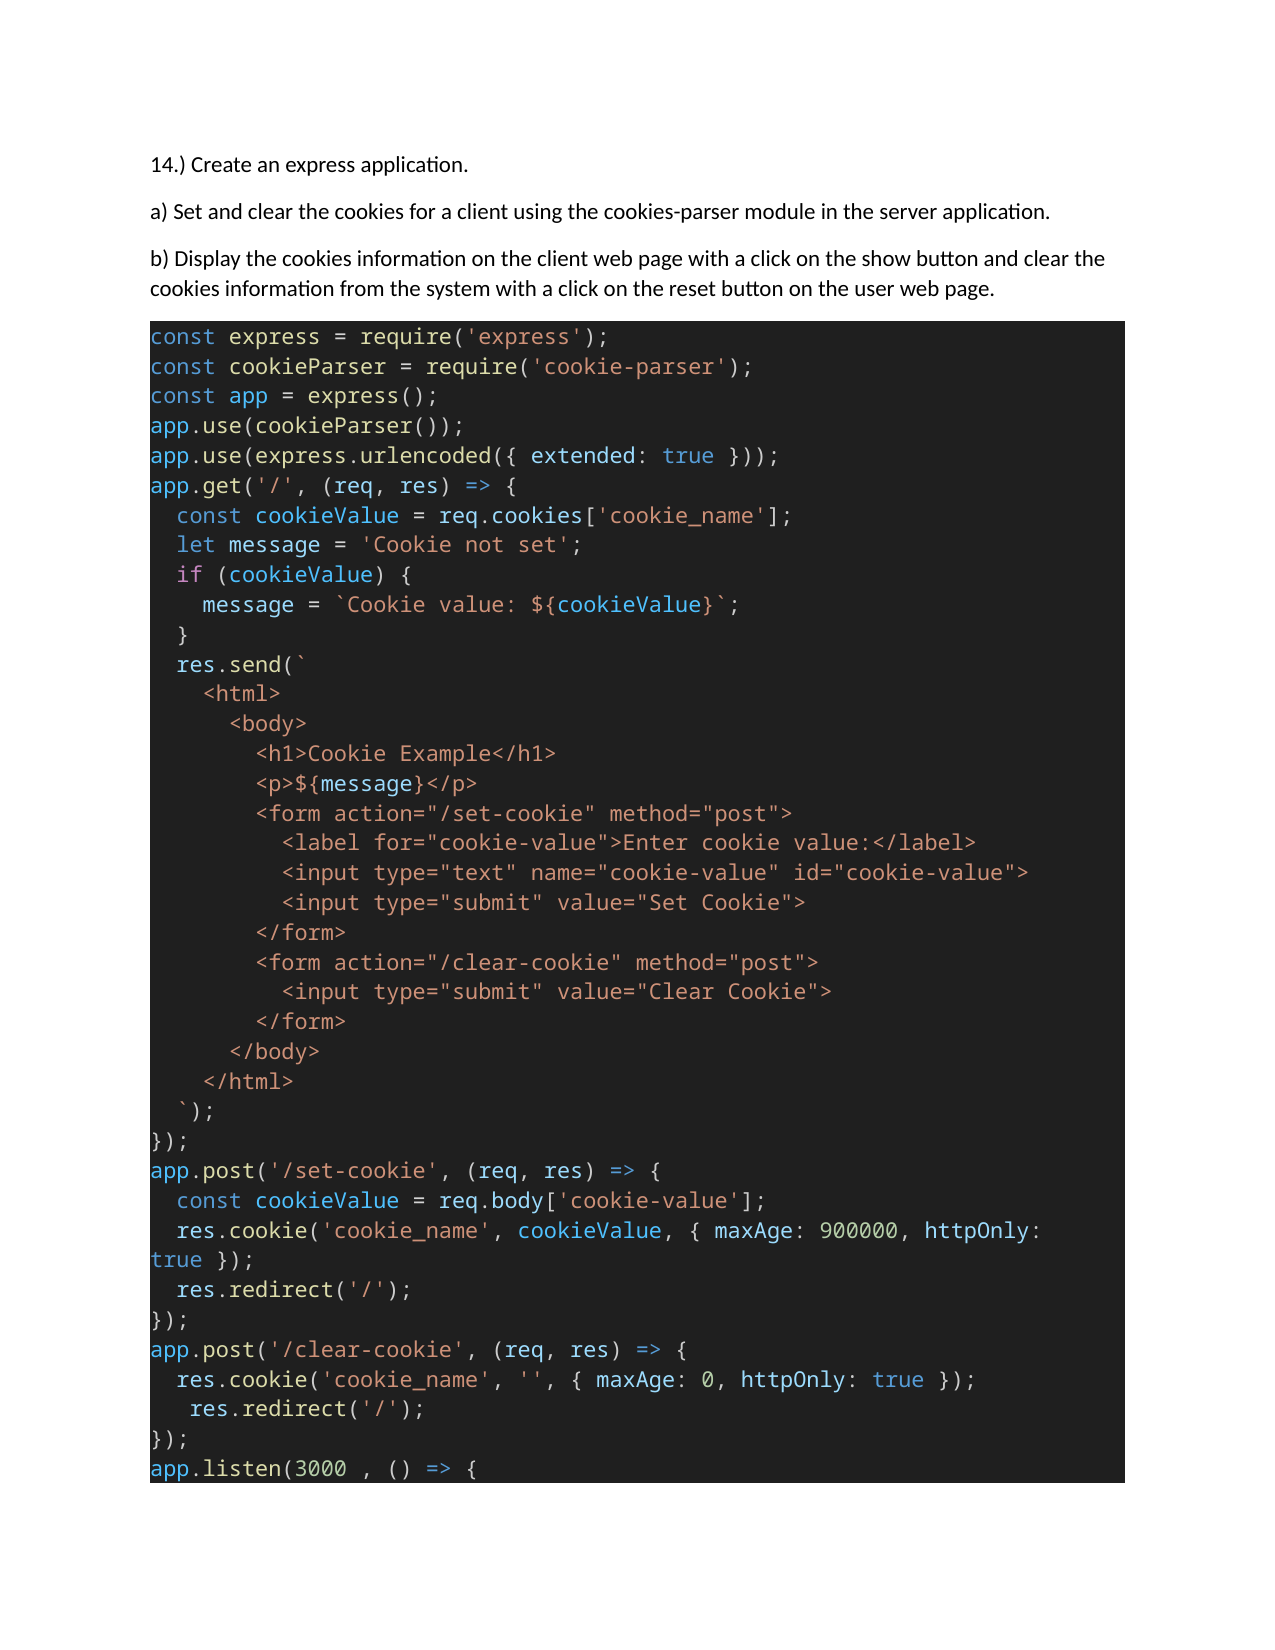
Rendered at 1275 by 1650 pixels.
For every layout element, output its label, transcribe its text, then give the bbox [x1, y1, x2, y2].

text </body> [150, 1036, 1125, 1066]
text }); [150, 1423, 1125, 1453]
text <h1>Cookie Example</h1> [150, 738, 1125, 768]
text <input type="text" name="cookie-value" id="cookie-value"> [150, 857, 1125, 887]
text let message = 'Cookie not set'; [150, 529, 1125, 559]
text app.post('/clear-cookie', (req, res) => { [150, 1334, 1125, 1363]
text res.send(` [150, 648, 1125, 678]
text res.cookie('cookie_name', '', { maxAge: 0, httpOnly: true }); [150, 1363, 1125, 1393]
text res.cookie('cookie_name', cookieValue, { maxAge: 900000, httpOnly: true }); [150, 1214, 1125, 1274]
text <p>${message}</p> [150, 768, 1125, 797]
text </form> [150, 1006, 1125, 1036]
text app.use(express.urlencoded({ extended: true })); [150, 440, 1125, 470]
text const express = require('express'); [150, 321, 1125, 351]
text const app = express(); [150, 380, 1125, 410]
text <form action="/set-cookie" method="post"> [150, 797, 1125, 827]
text res.redirect('/'); [150, 1393, 1125, 1423]
text message = `Cookie value: ${cookieValue}`; [150, 589, 1125, 619]
text b) Display the cookies information on the client web page with a click on the show button and clear the cookies information from the system with a click on the reset button on the user web page. [150, 244, 1125, 302]
text }); [150, 1125, 1125, 1155]
text </html> [150, 1066, 1125, 1095]
text <input type="submit" value="Clear Cookie"> [150, 976, 1125, 1006]
text app.get('/', (req, res) => { [150, 470, 1125, 499]
text </form> [150, 917, 1125, 946]
text app.use(cookieParser()); [150, 410, 1125, 440]
text <html> [150, 678, 1125, 708]
text a) Set and clear the cookies for a client using the cookies-parser module in the server application. [150, 197, 1125, 225]
text app.listen(3000 , () => { [150, 1453, 1125, 1483]
text } [150, 619, 1125, 648]
text app.post('/set-cookie', (req, res) => { [150, 1155, 1125, 1185]
text 14.) Create an express application. [150, 150, 1125, 178]
text }); [150, 1304, 1125, 1334]
text <form action="/clear-cookie" method="post"> [150, 946, 1125, 976]
text const cookieValue = req.cookies['cookie_name']; [150, 499, 1125, 529]
text `); [150, 1095, 1125, 1125]
text const cookieParser = require('cookie-parser'); [150, 351, 1125, 380]
text <input type="submit" value="Set Cookie"> [150, 887, 1125, 917]
text res.redirect('/'); [150, 1274, 1125, 1304]
text <label for="cookie-value">Enter cookie value:</label> [150, 827, 1125, 857]
text const cookieValue = req.body['cookie-value']; [150, 1185, 1125, 1214]
text if (cookieValue) { [150, 559, 1125, 589]
text <body> [150, 708, 1125, 738]
